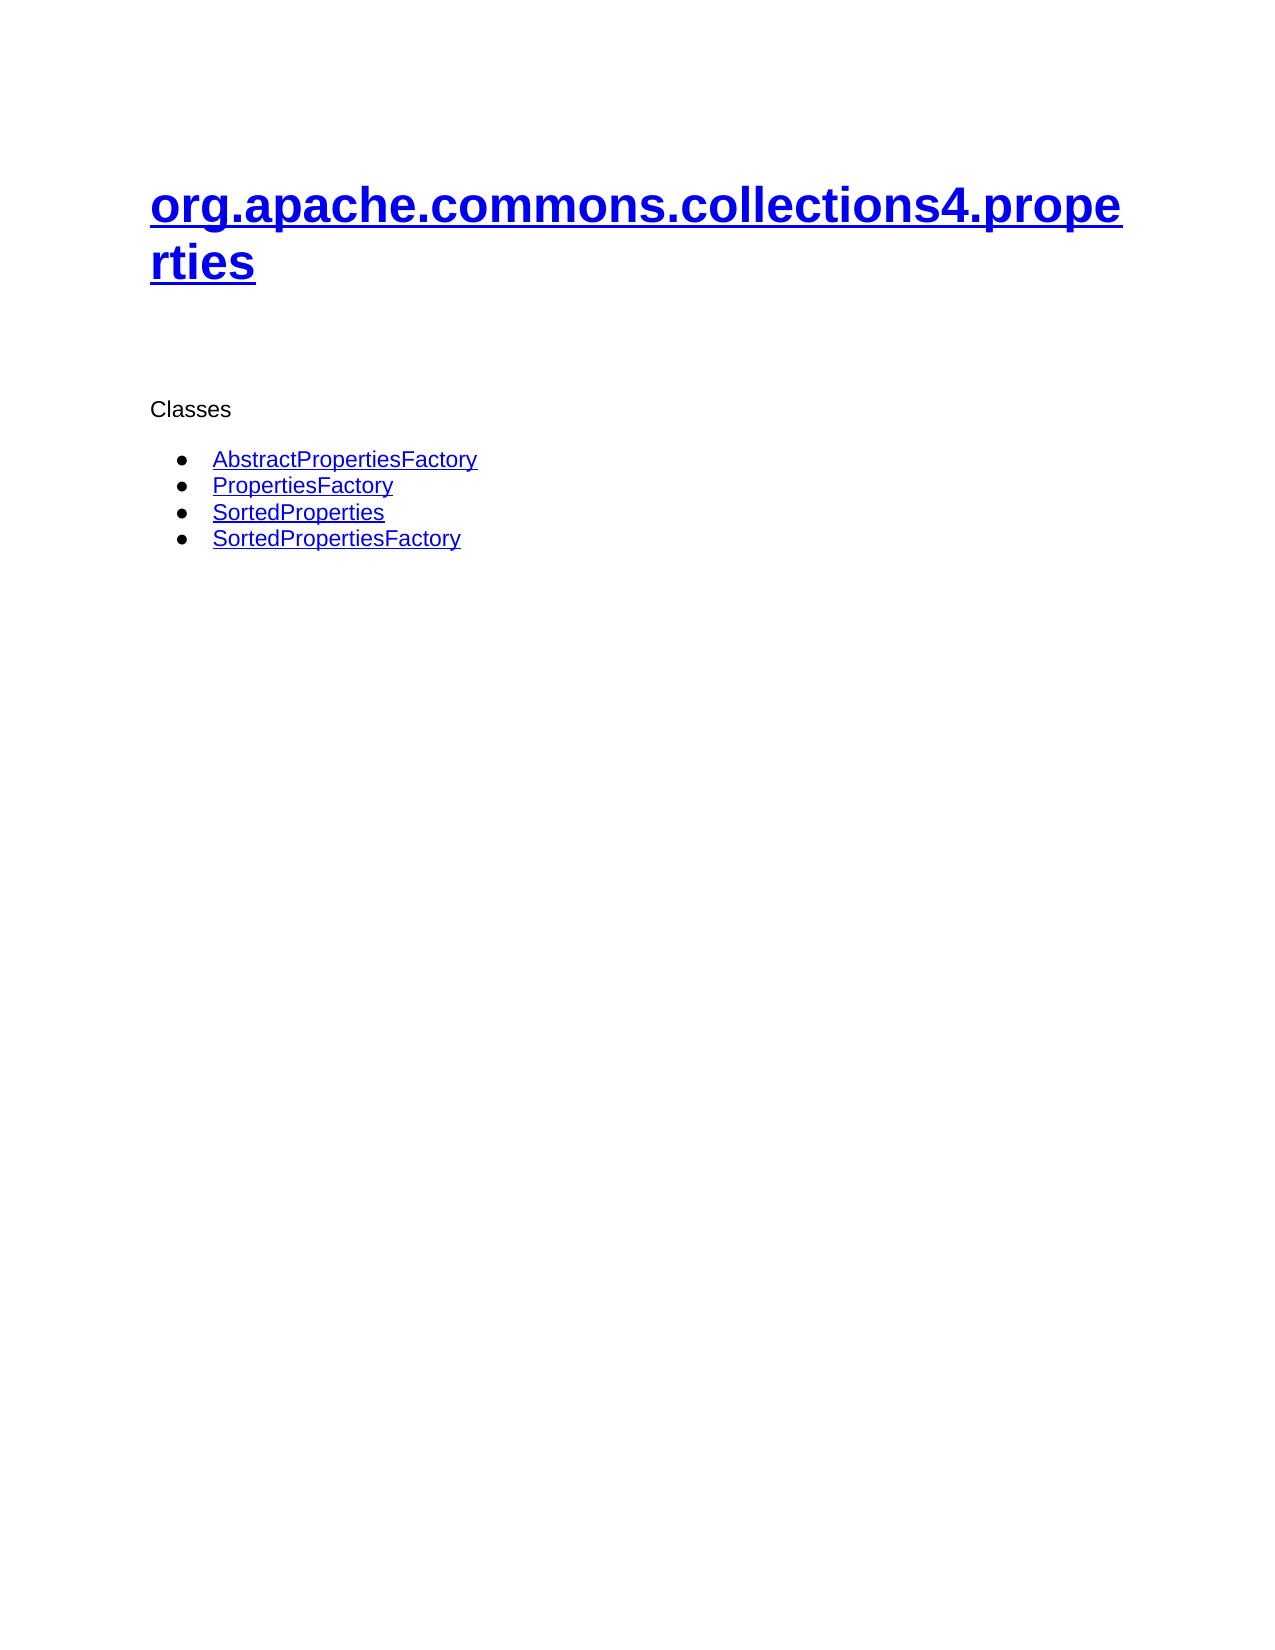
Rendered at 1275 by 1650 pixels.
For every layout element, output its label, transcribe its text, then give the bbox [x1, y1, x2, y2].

text Classes [150, 396, 1125, 422]
list SortedPropertiesFactory [175, 525, 1125, 551]
list SortedProperties [175, 498, 1125, 525]
list PropertiesFactory [175, 472, 1125, 498]
list AbstractPropertiesFactory [175, 446, 1125, 472]
subtitle org.apache.commons.collections4.properties [150, 175, 1125, 290]
